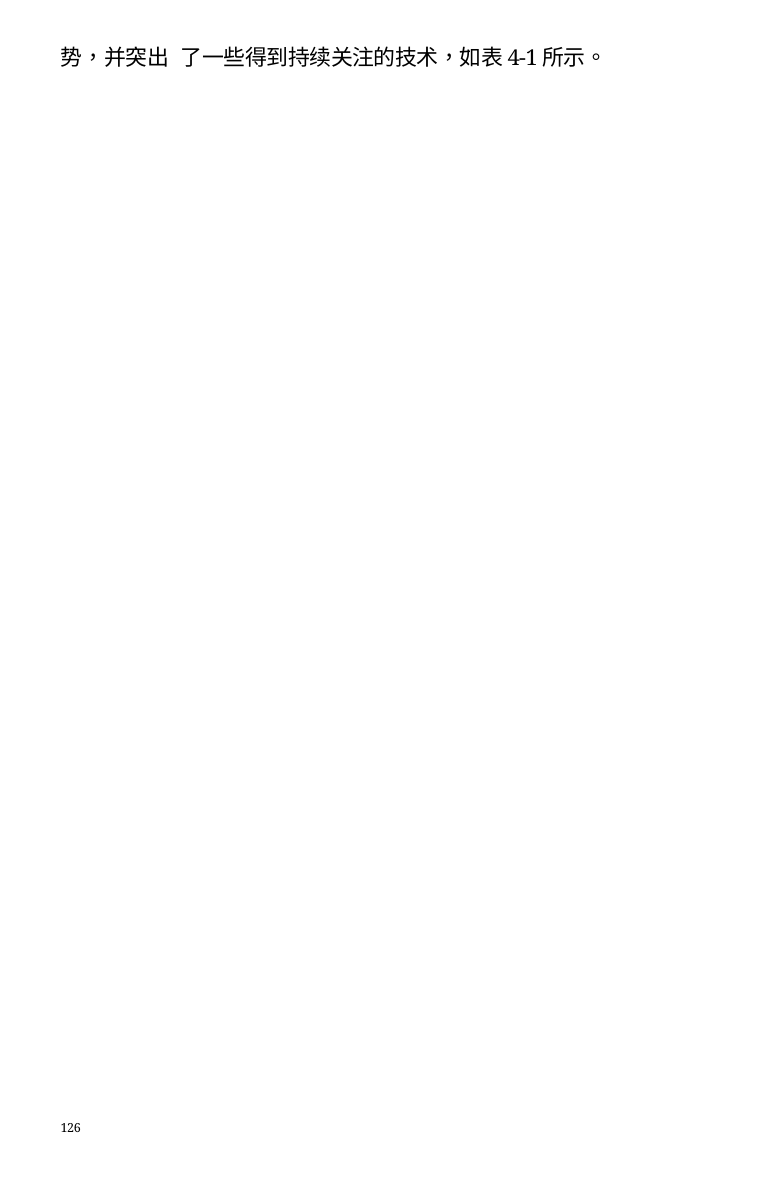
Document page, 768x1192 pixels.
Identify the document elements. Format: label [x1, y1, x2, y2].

text [60, 42, 670, 71]
